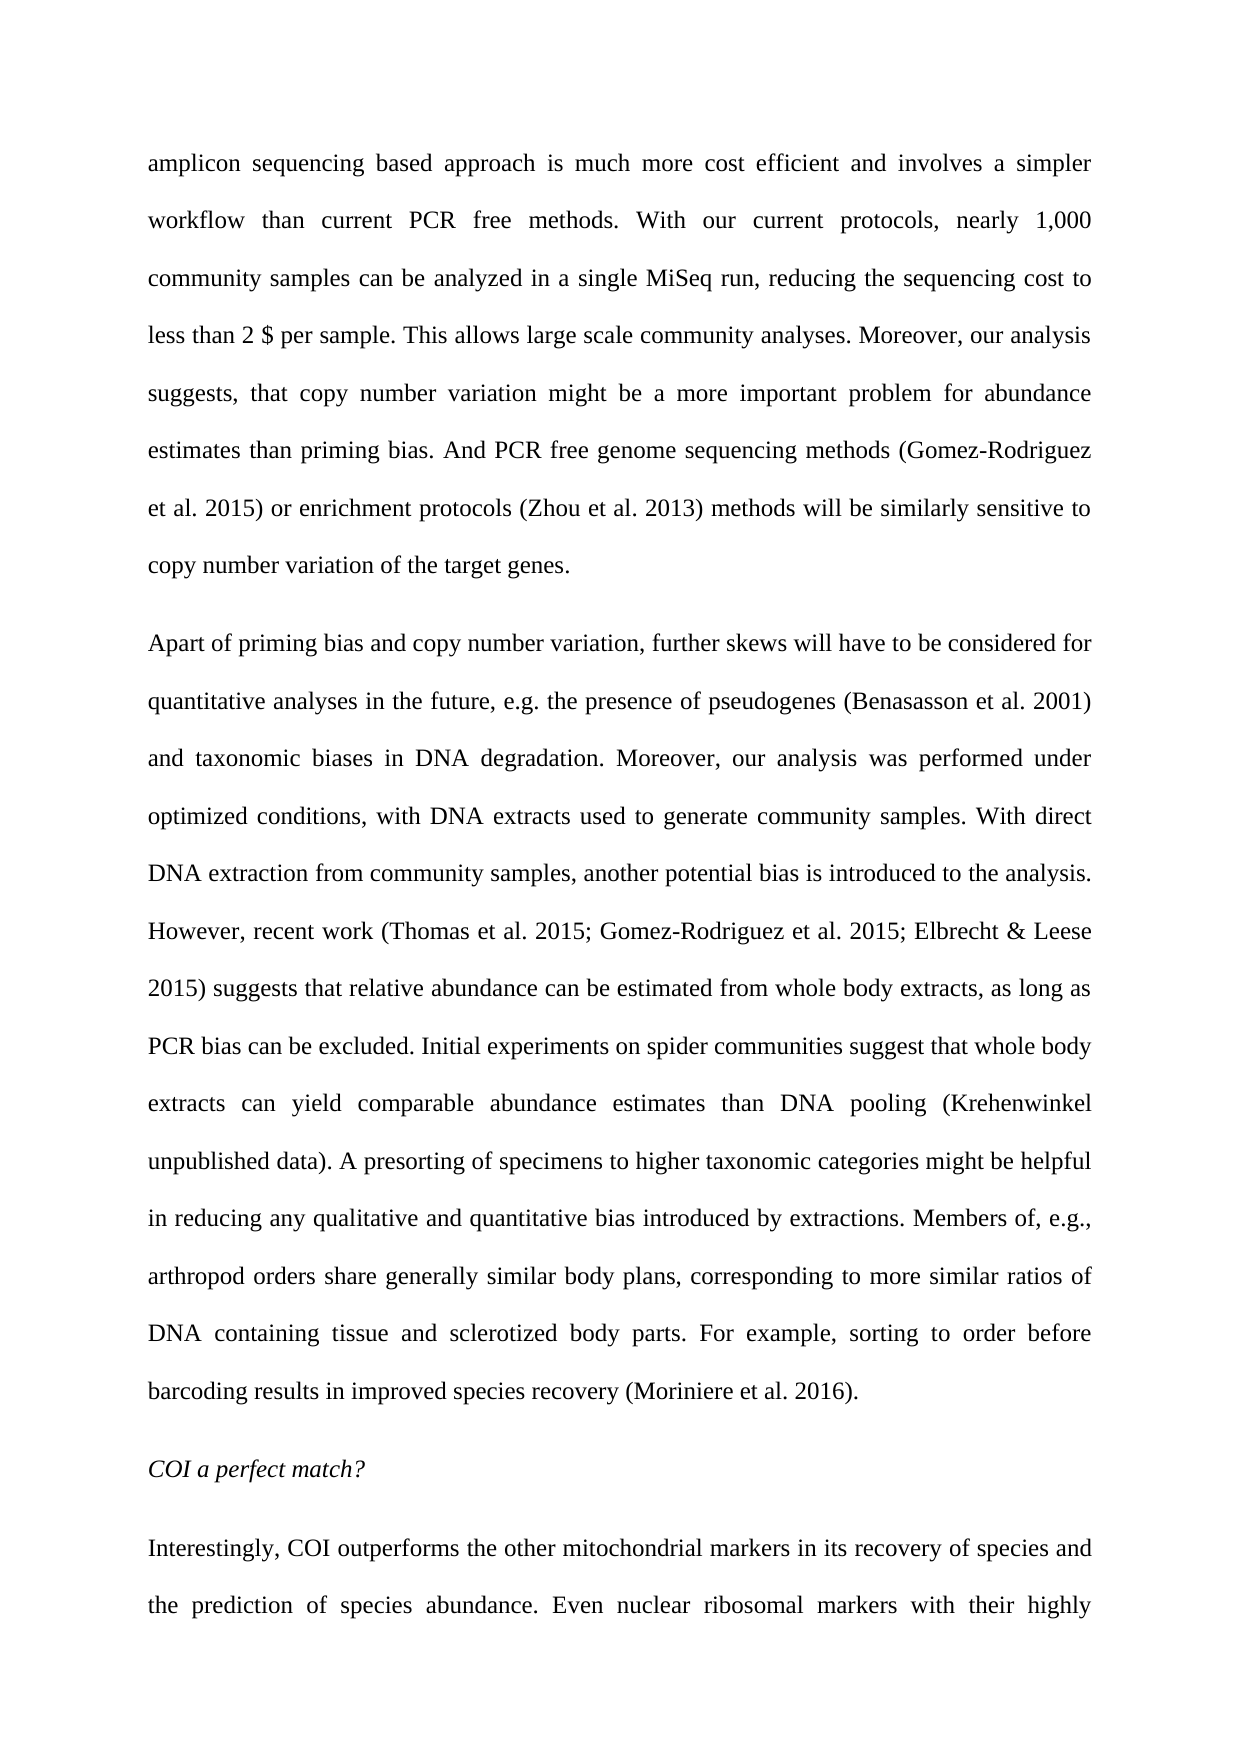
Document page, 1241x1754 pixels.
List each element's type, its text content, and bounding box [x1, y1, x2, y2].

text COI a perfect match? [148, 1454, 1093, 1483]
text Apart of priming bias and copy number variation, further skews will have to be considered for quantitative analyses in the future, e.g. the presence of pseudogenes (Benasasson et al. 2001) and taxonomic biases in DNA degradation. Moreover, our analysis was performed under optimized conditions, with DNA extracts used to generate community samples. With direct DNA extraction from community samples, another potential bias is introduced to the analysis. However, recent work (Thomas et al. 2015; Gomez-Rodriguez et al. 2015; Elbrecht & Leese 2015) suggests that relative abundance can be estimated from whole body extracts, as long as PCR bias can be excluded. Initial experiments on spider communities suggest that whole body extracts can yield comparable abundance estimates than DNA pooling (Krehenwinkel unpublished data). A presorting of specimens to higher taxonomic categories might be helpful in reducing any qualitative and quantitative bias introduced by extractions. Members of, e.g., arthropod orders share generally similar body plans, corresponding to more similar ratios of DNA containing tissue and sclerotized body parts. For example, sorting to order before barcoding results in improved species recovery (Moriniere et al. 2016). [148, 628, 1093, 1405]
